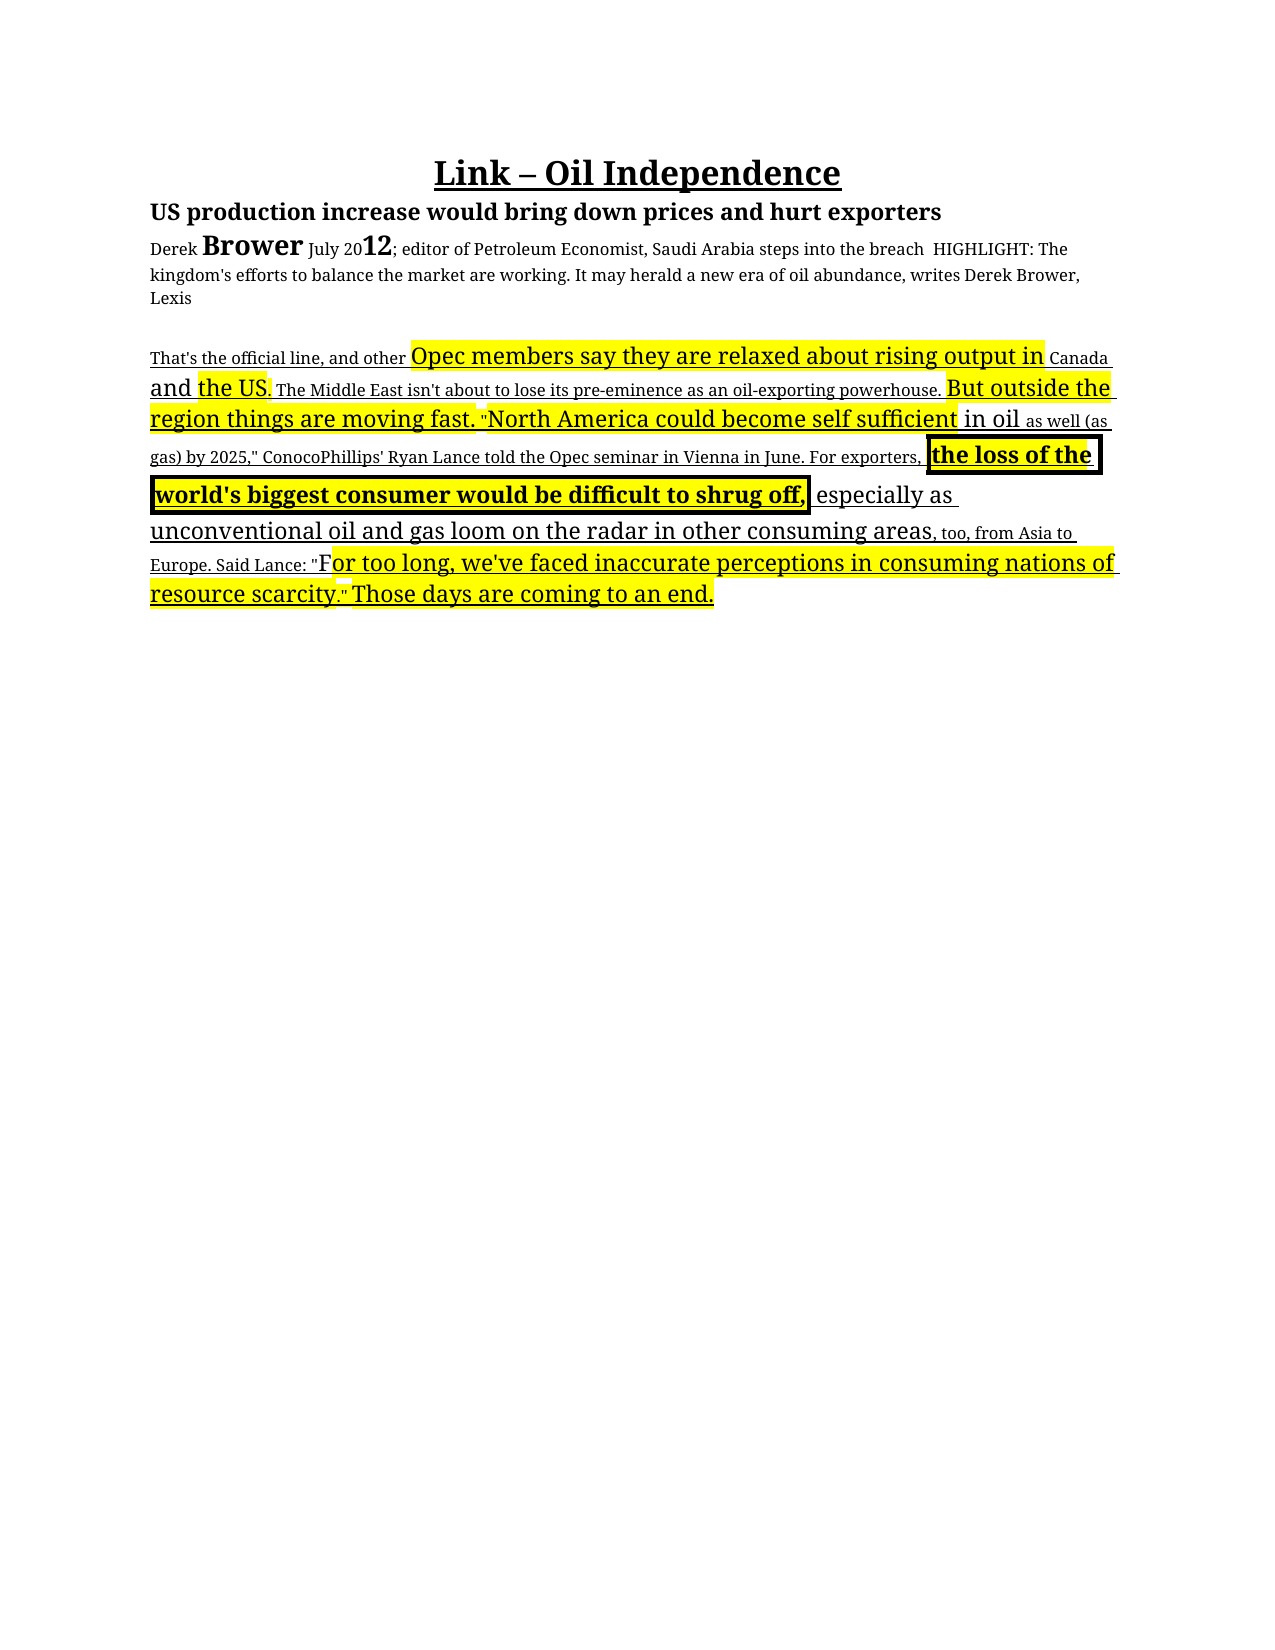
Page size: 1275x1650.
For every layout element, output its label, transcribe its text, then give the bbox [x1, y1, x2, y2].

text That's the official line, and other Opec members say they are relaxed about rising output in Canada and the US. The Middle East isn't about to lose its pre-eminence as an oil-exporting powerhouse. But outside the region things are moving fast. "North America could become self sufficient in oil as well (as gas) by 2025," ConocoPhillips' Ryan Lance told the Opec seminar in Vienna in June. For exporters, the loss of the world's biggest consumer would be difficult to shrug off, especially as unconventional oil and gas loom on the radar in other consuming areas, too, from Asia to Europe. Said Lance: "For too long, we've faced inaccurate perceptions in consuming nations of resource scarcity." Those days are coming to an end. [150, 340, 1125, 609]
subtitle US production increase would bring down prices and hurt exporters [150, 195, 1125, 227]
text Derek Brower July 2012; editor of Petroleum Economist, Saudi Arabia steps into the breach HIGHLIGHT: The kingdom's efforts to balance the market are working. It may herald a new era of oil abundance, writes Derek Brower, Lexis [150, 227, 1125, 309]
subtitle Link – Oil Independence [150, 150, 1125, 195]
